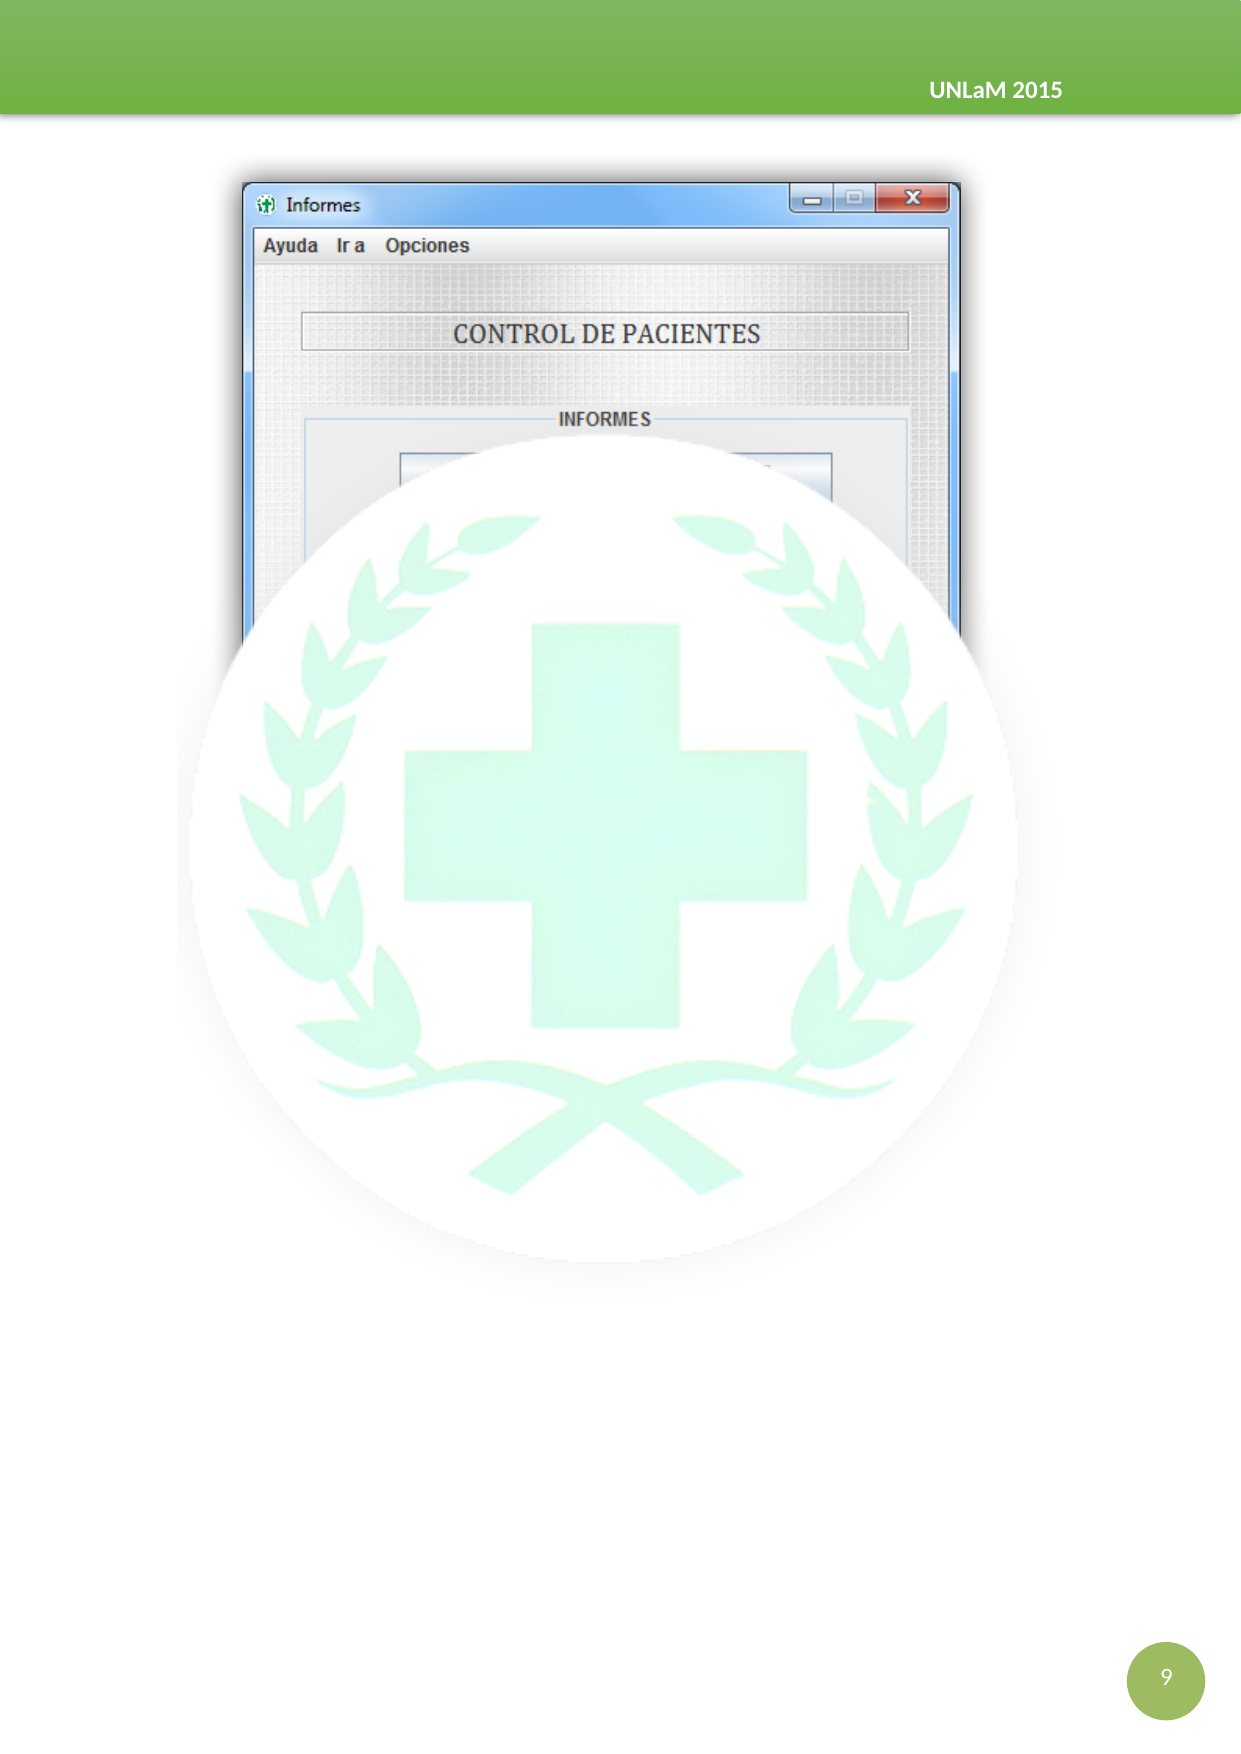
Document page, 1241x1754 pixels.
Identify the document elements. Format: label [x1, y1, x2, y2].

picture [242, 182, 961, 393]
